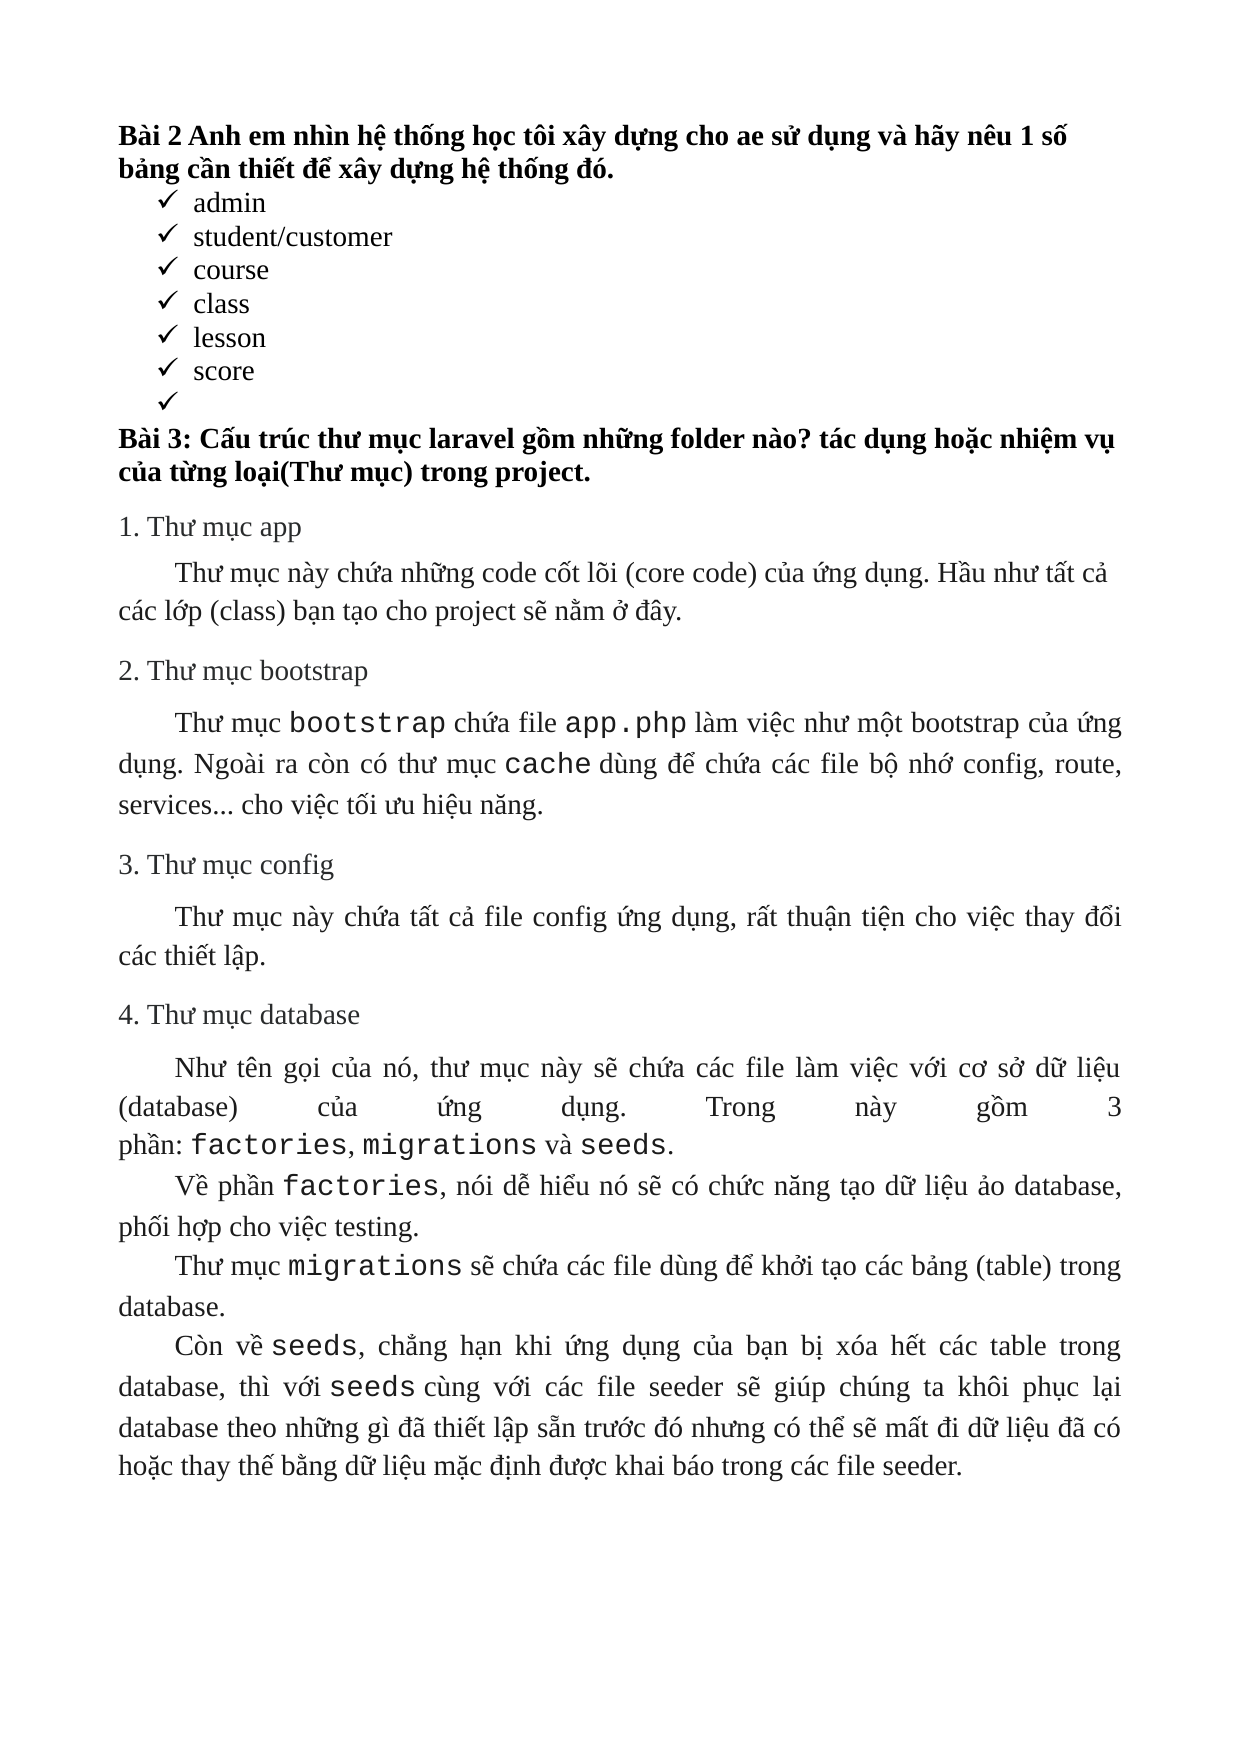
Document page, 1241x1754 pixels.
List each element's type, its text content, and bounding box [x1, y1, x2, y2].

subtitle 2. Thư mục bootstrap [118, 653, 1123, 686]
text Thư mục này chứa tất cả file config ứng dụng, rất thuận tiện cho việc thay đổi các thiết lập. [118, 899, 1123, 972]
list admin [156, 185, 1123, 219]
text Bài 3: Cấu trúc thư mục laravel gồm những folder nào? tác dụng hoặc nhiệm vụ của từng loại(Thư mục) trong project. [118, 421, 1123, 488]
text Còn về seeds, chẳng hạn khi ứng dụng của bạn bị xóa hết các table trong database, thì với seeds cùng với các file seeder sẽ giúp chúng ta khôi phục lại database theo những gì đã thiết lập sẵn trước đó nhưng có thể sẽ mất đi dữ liệu đã có hoặc thay thế bằng dữ liệu mặc định được khai báo trong các file seeder. [118, 1328, 1123, 1482]
list course [156, 252, 1123, 286]
text Về phần factories, nói dễ hiểu nó sẽ có chức năng tạo dữ liệu ảo database, phối hợp cho việc testing. [118, 1168, 1123, 1243]
subtitle 3. Thư mục config [118, 847, 1123, 880]
text Bài 2 Anh em nhìn hệ thống học tôi xây dựng cho ae sử dụng và hãy nêu 1 số bảng cần thiết để xây dựng hệ thống đó. [118, 118, 1123, 185]
subtitle 1. Thư mục app [118, 509, 1123, 542]
list lesson [156, 320, 1123, 353]
list score [156, 353, 1123, 387]
list student/customer [156, 219, 1123, 252]
subtitle 4. Thư mục database [118, 997, 1123, 1031]
list class [156, 286, 1123, 320]
text Thư mục này chứa những code cốt lõi (core code) của ứng dụng. Hầu như tất cả các lớp (class) bạn tạo cho project sẽ nằm ở đây. [118, 555, 1123, 627]
text Thư mục bootstrap chứa file app.php làm việc như một bootstrap của ứng dụng. Ngoài ra còn có thư mục cache dùng để chứa các file bộ nhớ config, route, services... cho việc tối ưu hiệu năng. [118, 705, 1123, 821]
text Thư mục migrations sẽ chứa các file dùng để khởi tạo các bảng (table) trong database. [118, 1248, 1123, 1323]
text Như tên gọi của nó, thư mục này sẽ chứa các file làm việc với cơ sở dữ liệu (database) của ứng dụng. Trong này gồm 3 phần: factories, migrations và seeds. [118, 1050, 1123, 1163]
